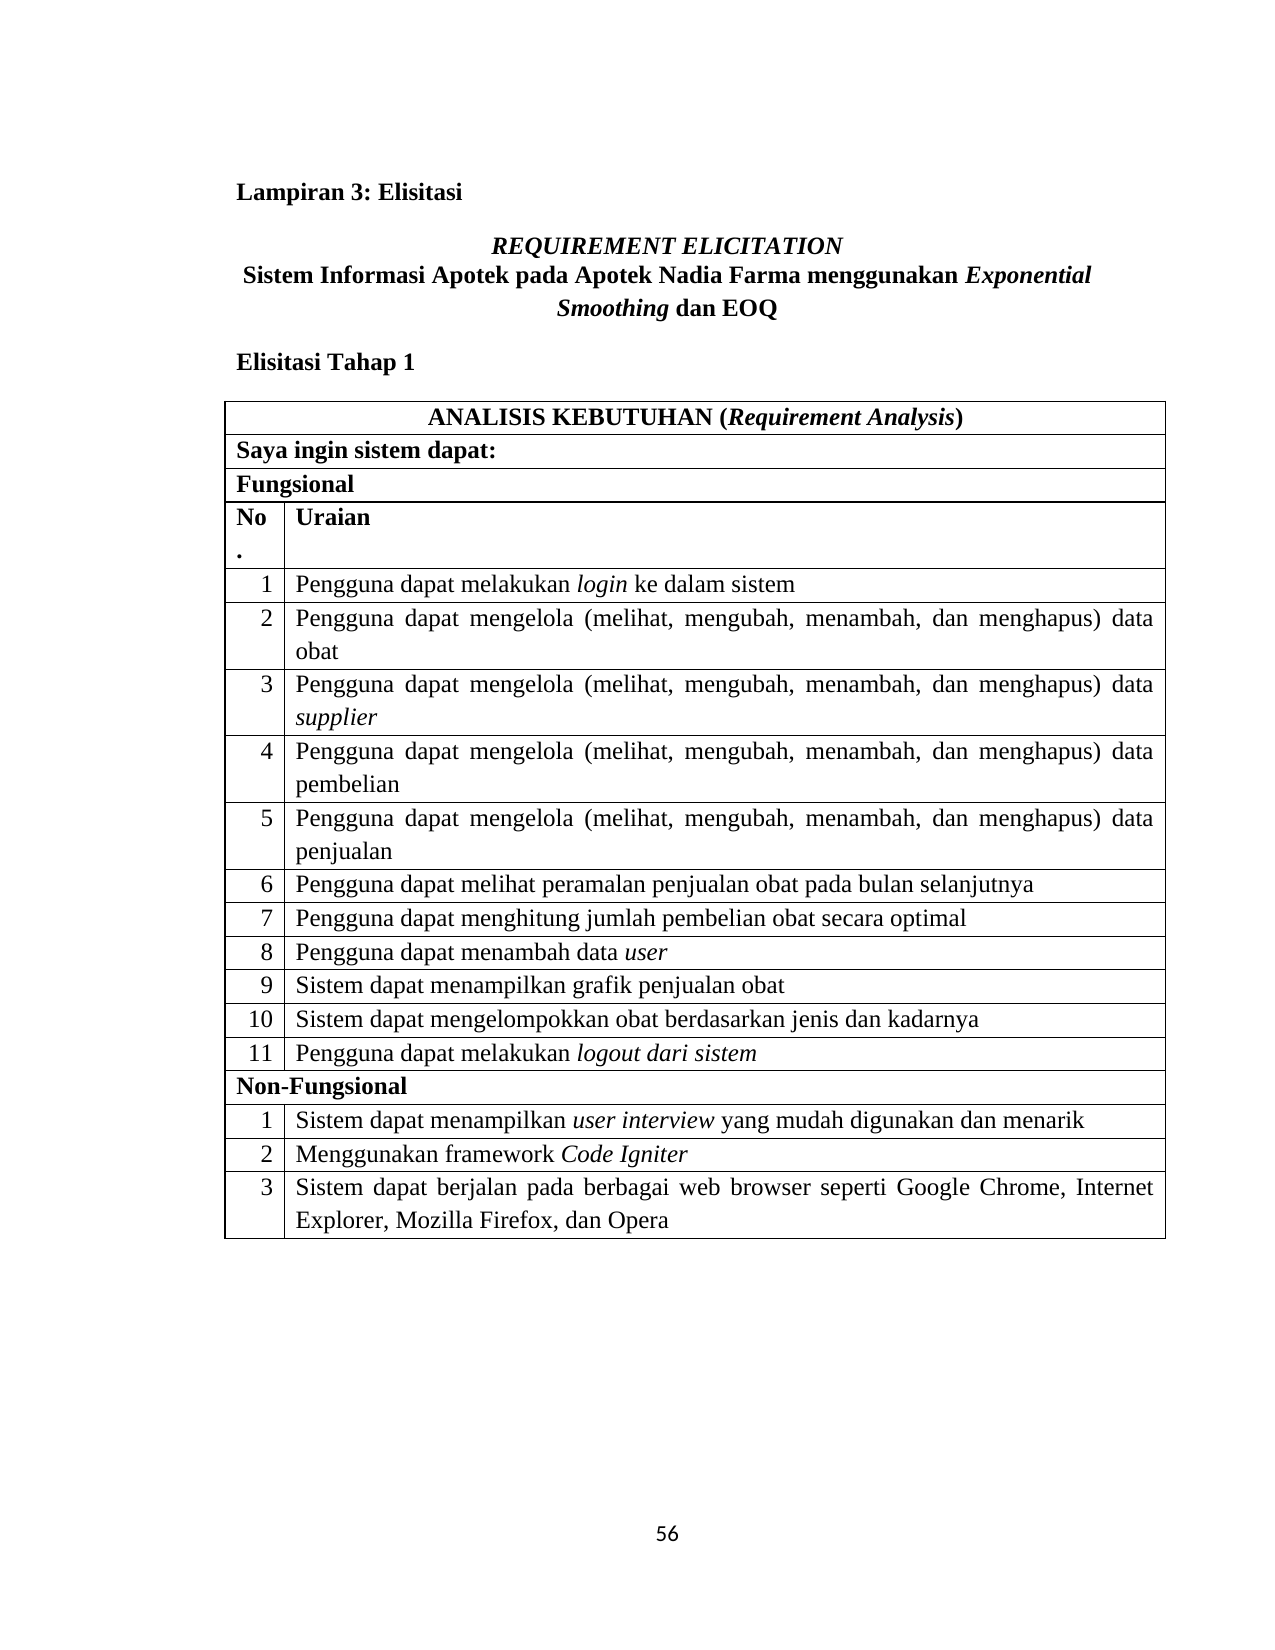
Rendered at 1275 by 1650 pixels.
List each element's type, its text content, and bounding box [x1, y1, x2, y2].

table_cell 1 [226, 1105, 284, 1138]
table_cell Pengguna dapat mengelola (melihat, mengubah, menambah, dan menghapus) data obat [285, 603, 1165, 668]
table_cell Fungsional [226, 469, 1165, 501]
table_cell 9 [226, 970, 284, 1003]
table_cell Pengguna dapat menghitung jumlah pembelian obat secara optimal [285, 903, 1165, 936]
table_cell Pengguna dapat melakukan login ke dalam sistem [285, 569, 1165, 602]
table_cell 6 [226, 870, 284, 902]
table_cell Sistem dapat menampilkan grafik penjualan obat [285, 970, 1165, 1003]
text Lampiran 3: Elisitasi [236, 177, 1098, 206]
table_cell Sistem dapat menampilkan user interview yang mudah digunakan dan menarik [285, 1105, 1165, 1138]
table_cell Pengguna dapat mengelola (melihat, mengubah, menambah, dan menghapus) data supplier [285, 670, 1165, 735]
table_cell Pengguna dapat melihat peramalan penjualan obat pada bulan selanjutnya [285, 870, 1165, 902]
table_cell 11 [226, 1038, 284, 1070]
table_cell 4 [226, 736, 284, 802]
table_cell 3 [226, 1172, 284, 1238]
text Elisitasi Tahap 1 [236, 347, 1098, 375]
text REQUIREMENT ELICITATION [236, 231, 1098, 260]
table_cell Pengguna dapat mengelola (melihat, mengubah, menambah, dan menghapus) data pembelian [285, 736, 1165, 802]
table_cell Pengguna dapat melakukan logout dari sistem [285, 1038, 1165, 1070]
table_cell Sistem dapat mengelompokkan obat berdasarkan jenis dan kadarnya [285, 1004, 1165, 1037]
table_cell Menggunakan framework Code Igniter [285, 1139, 1165, 1171]
text Sistem Informasi Apotek pada Apotek Nadia Farma menggunakan Exponential Smoothing dan EOQ [236, 260, 1098, 322]
table_cell Sistem dapat berjalan pada berbagai web browser seperti Google Chrome, Internet Explorer, Mozilla Firefox, dan Opera [285, 1172, 1165, 1238]
table_cell Non-Fungsional [226, 1071, 1165, 1104]
table_cell Pengguna dapat mengelola (melihat, mengubah, menambah, dan menghapus) data penjualan [285, 803, 1165, 868]
table_cell 2 [226, 1139, 284, 1171]
table_header ANALISIS KEBUTUHAN (Requirement Analysis) [226, 402, 1165, 434]
table_cell Pengguna dapat menambah data user [285, 937, 1165, 969]
table_cell 1 [226, 569, 284, 602]
table_cell 3 [226, 670, 284, 735]
table_cell 8 [226, 937, 284, 969]
table_cell 7 [226, 903, 284, 936]
table_cell Uraian [285, 503, 1165, 568]
table_cell 2 [226, 603, 284, 668]
table_cell No. [226, 503, 284, 568]
table_cell 5 [226, 803, 284, 868]
table_cell 10 [226, 1004, 284, 1037]
table_cell Saya ingin sistem dapat: [226, 435, 1165, 468]
